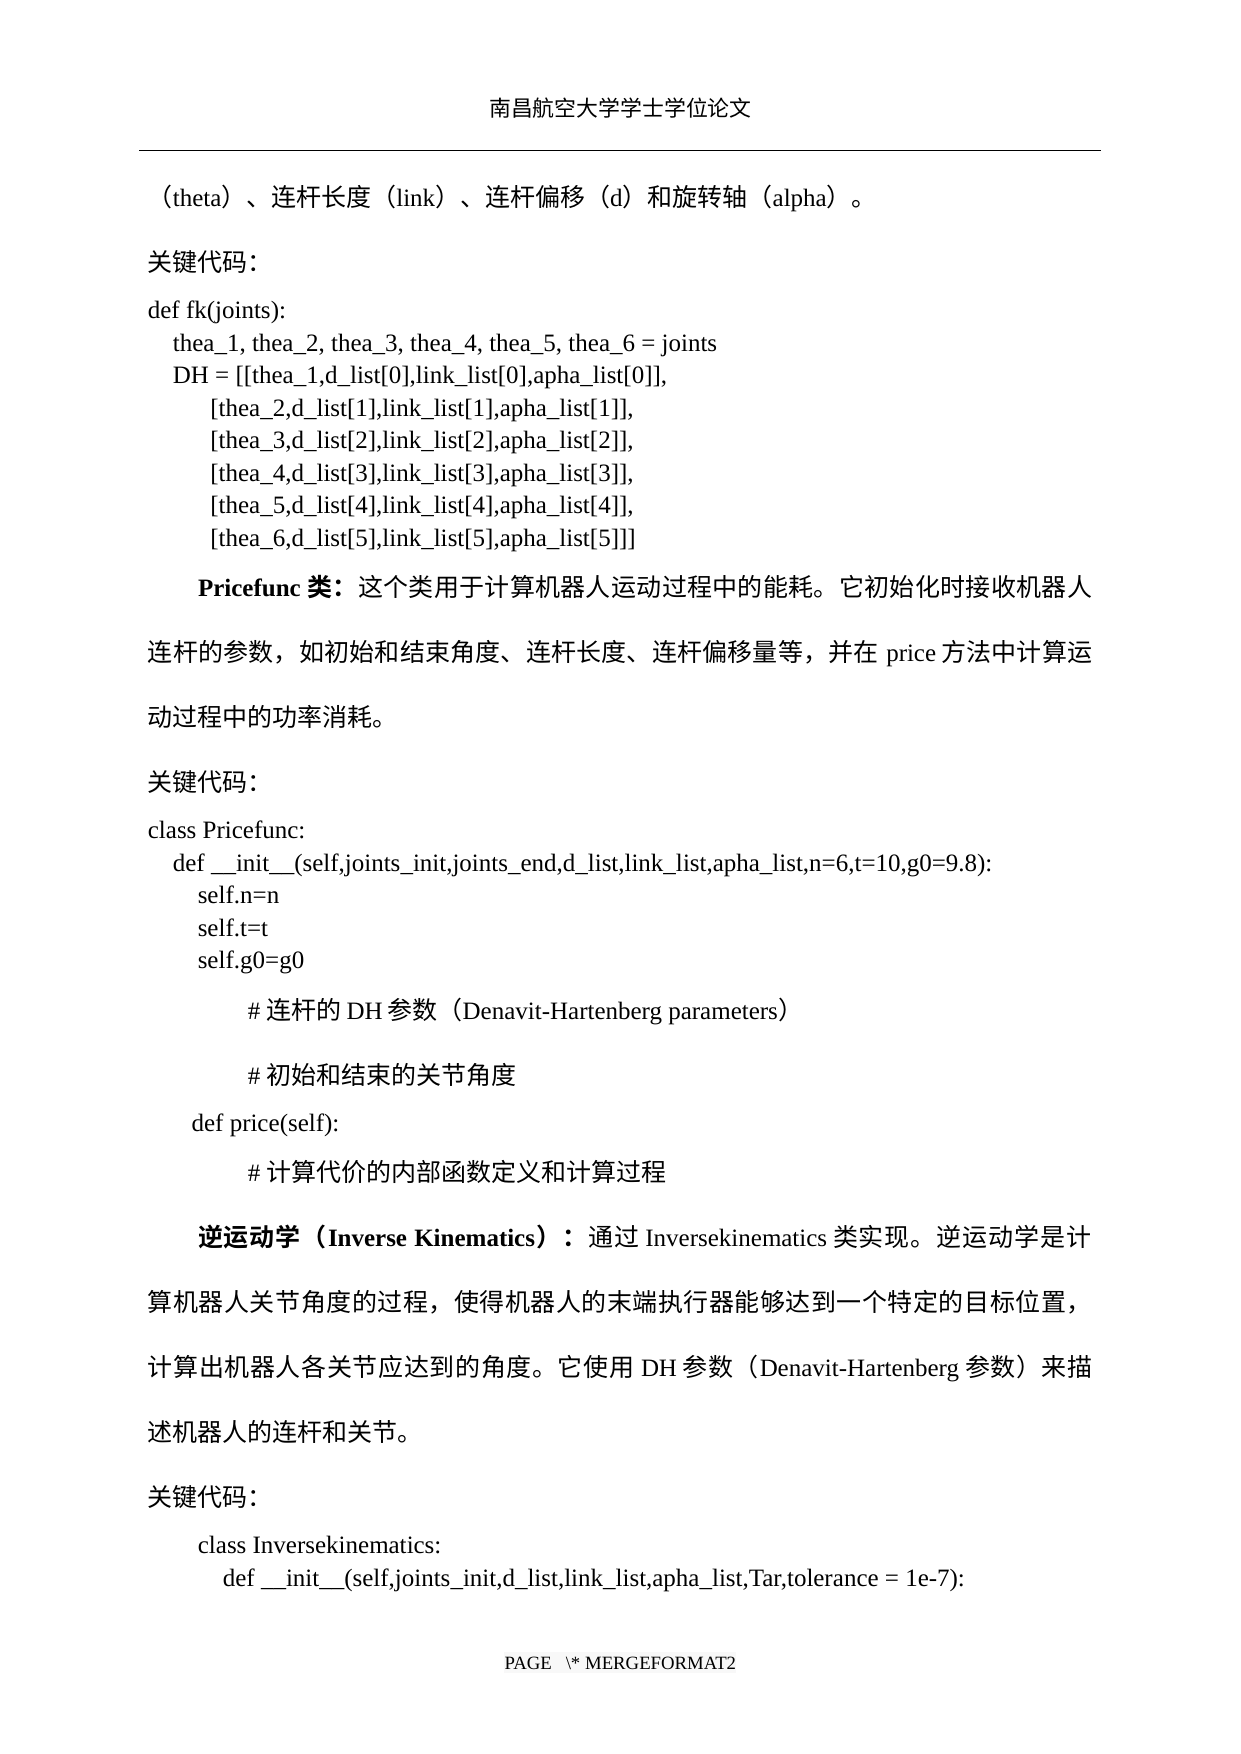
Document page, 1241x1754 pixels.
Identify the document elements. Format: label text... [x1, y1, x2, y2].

text 关键代码： [148, 1463, 1093, 1528]
text [thea_3,d_list[2],link_list[2],apha_list[2]], [148, 423, 1093, 456]
text DH = [[thea_1,d_list[0],link_list[0],apha_list[0]], [148, 358, 1093, 391]
text # 连杆的DH参数（Denavit-Hartenberg parameters） [148, 976, 1093, 1041]
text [148, 163, 1093, 228]
text def fk(joints): [148, 293, 1093, 326]
text self.g0=g0 [148, 943, 1093, 976]
text Pricefunc 类：这个类用于计算机器人运动过程中的能耗。它初始化时接收机器人连杆的参数，如初始和结束角度、连杆长度、连杆偏移量等，并在price方法中计算运动过程中的功率消耗。 [148, 553, 1093, 748]
text # 计算代价的内部函数定义和计算过程 [148, 1138, 1093, 1203]
text class Pricefunc: [148, 813, 1093, 846]
text [thea_6,d_list[5],link_list[5],apha_list[5]]] [148, 521, 1093, 553]
text self.t=t [148, 911, 1093, 943]
text 逆运动学（Inverse Kinematics）：通过Inversekinematics类实现。逆运动学是计算机器人关节角度的过程，使得机器人的末端执行器能够达到一个特定的目标位置，计算出机器人各关节应达到的角度。它使用DH参数（Denavit-Hartenberg参数）来描述机器人的连杆和关节。 [148, 1203, 1093, 1463]
text # 初始和结束的关节角度 [148, 1041, 1093, 1106]
text [thea_2,d_list[1],link_list[1],apha_list[1]], [148, 391, 1093, 423]
text def price(self): [148, 1106, 1093, 1138]
text [thea_5,d_list[4],link_list[4],apha_list[4]], [148, 488, 1093, 521]
text [thea_4,d_list[3],link_list[3],apha_list[3]], [148, 456, 1093, 488]
text 关键代码： [148, 748, 1093, 813]
text thea_1, thea_2, thea_3, thea_4, thea_5, thea_6 = joints [148, 326, 1093, 358]
text def __init__(self,joints_init,joints_end,d_list,link_list,apha_list,n=6,t=10,g0=9.8): [148, 846, 1093, 878]
text 关键代码： [148, 228, 1093, 293]
text class Inversekinematics: [148, 1528, 1093, 1561]
text def __init__(self,joints_init,d_list,link_list,apha_list,Tar,tolerance = 1e-7): [148, 1561, 1093, 1593]
text self.n=n [148, 878, 1093, 911]
